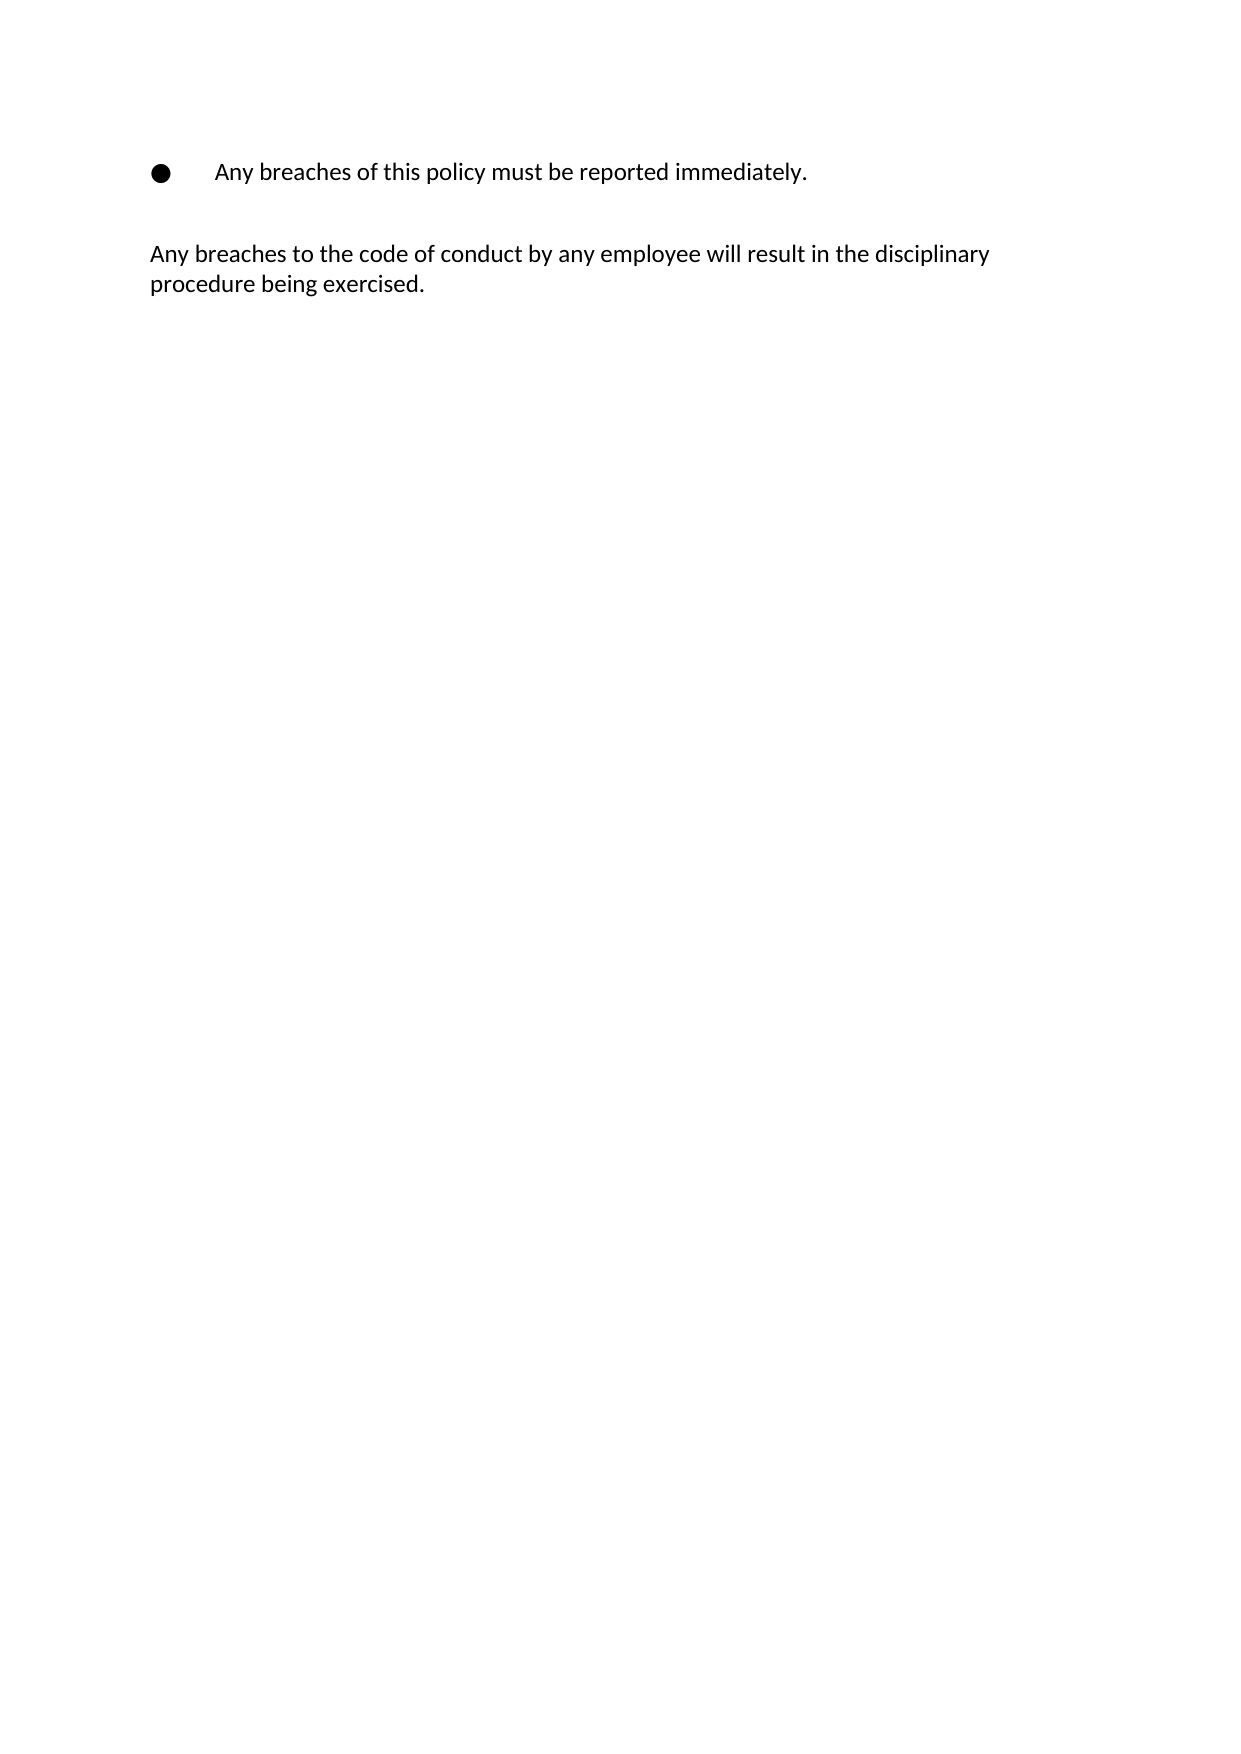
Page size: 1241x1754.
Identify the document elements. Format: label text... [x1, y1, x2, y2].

list Any breaches of this policy must be reported immediately. [150, 144, 1096, 195]
text Any breaches to the code of conduct by any employee will result in the disciplinary procedure being exercised. [150, 238, 992, 299]
